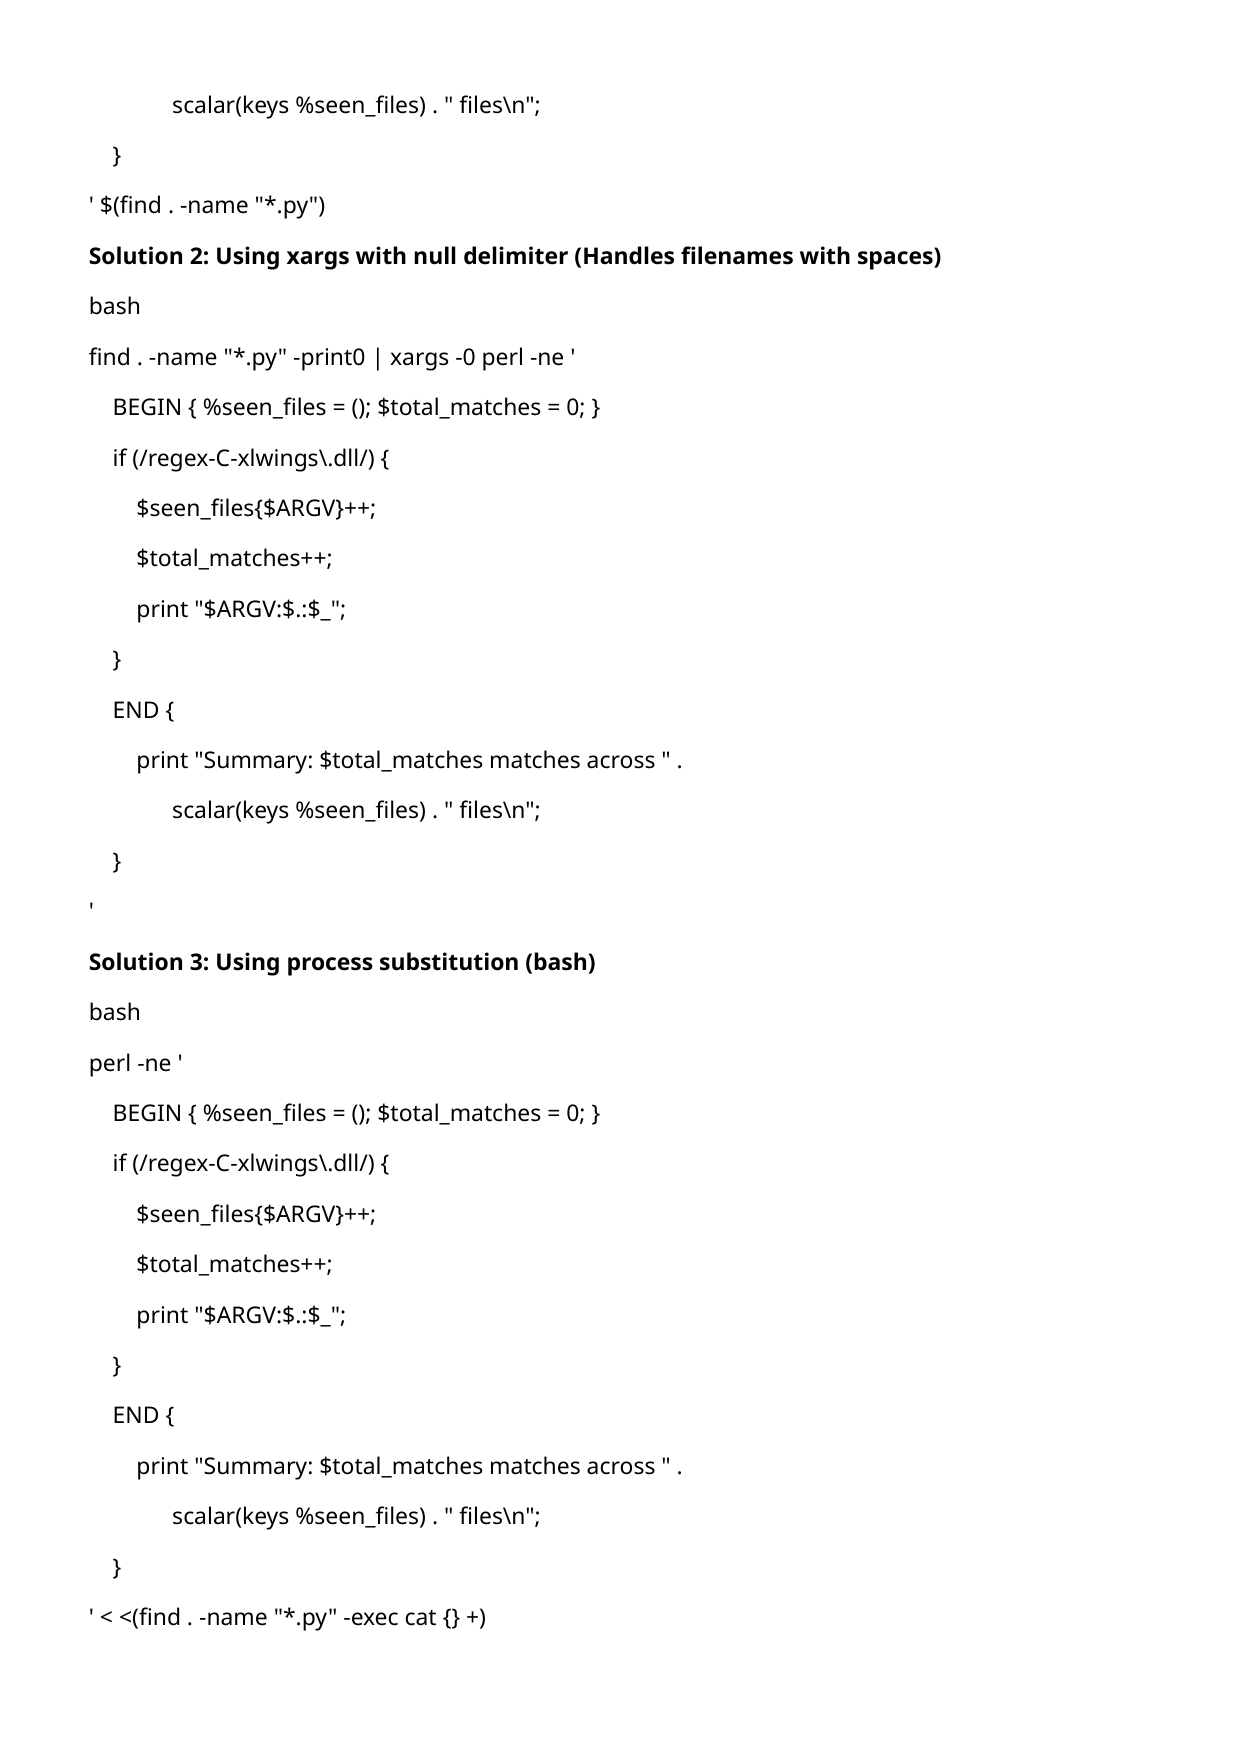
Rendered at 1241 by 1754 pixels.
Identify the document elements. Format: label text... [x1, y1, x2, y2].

text scalar(keys %seen_files) . " files\n"; [89, 1500, 1152, 1532]
text $total_matches++; [89, 542, 1152, 574]
text bash [89, 996, 1152, 1027]
text } [89, 845, 1152, 876]
text bash [89, 290, 1152, 322]
text $seen_files{$ARGV}++; [89, 1198, 1152, 1229]
text ' $(find . -name "*.py") [89, 189, 1152, 221]
text BEGIN { %seen_files = (); $total_matches = 0; } [89, 391, 1152, 422]
text if (/regex-C-xlwings\.dll/) { [89, 1147, 1152, 1179]
text scalar(keys %seen_files) . " files\n"; [89, 794, 1152, 826]
text } [89, 643, 1152, 674]
text ' < <(find . -name "*.py" -exec cat {} +) [89, 1601, 1152, 1632]
text END { [89, 1399, 1152, 1431]
text ' [89, 895, 1152, 927]
text Solution 2: Using xargs with null delimiter (Handles filenames with spaces) [89, 240, 1152, 271]
text print "Summary: $total_matches matches across " . [89, 1450, 1152, 1481]
text find . -name "*.py" -print0 | xargs -0 perl -ne ' [89, 341, 1152, 372]
text perl -ne ' [89, 1047, 1152, 1078]
text } [89, 1551, 1152, 1582]
text } [89, 139, 1152, 170]
text print "$ARGV:$.:$_"; [89, 593, 1152, 624]
text print "Summary: $total_matches matches across " . [89, 744, 1152, 775]
text scalar(keys %seen_files) . " files\n"; [89, 89, 1152, 120]
text END { [89, 694, 1152, 725]
text } [89, 1349, 1152, 1380]
text if (/regex-C-xlwings\.dll/) { [89, 442, 1152, 473]
text BEGIN { %seen_files = (); $total_matches = 0; } [89, 1097, 1152, 1128]
text print "$ARGV:$.:$_"; [89, 1299, 1152, 1330]
text $seen_files{$ARGV}++; [89, 492, 1152, 523]
text Solution 3: Using process substitution (bash) [89, 946, 1152, 977]
text $total_matches++; [89, 1248, 1152, 1279]
